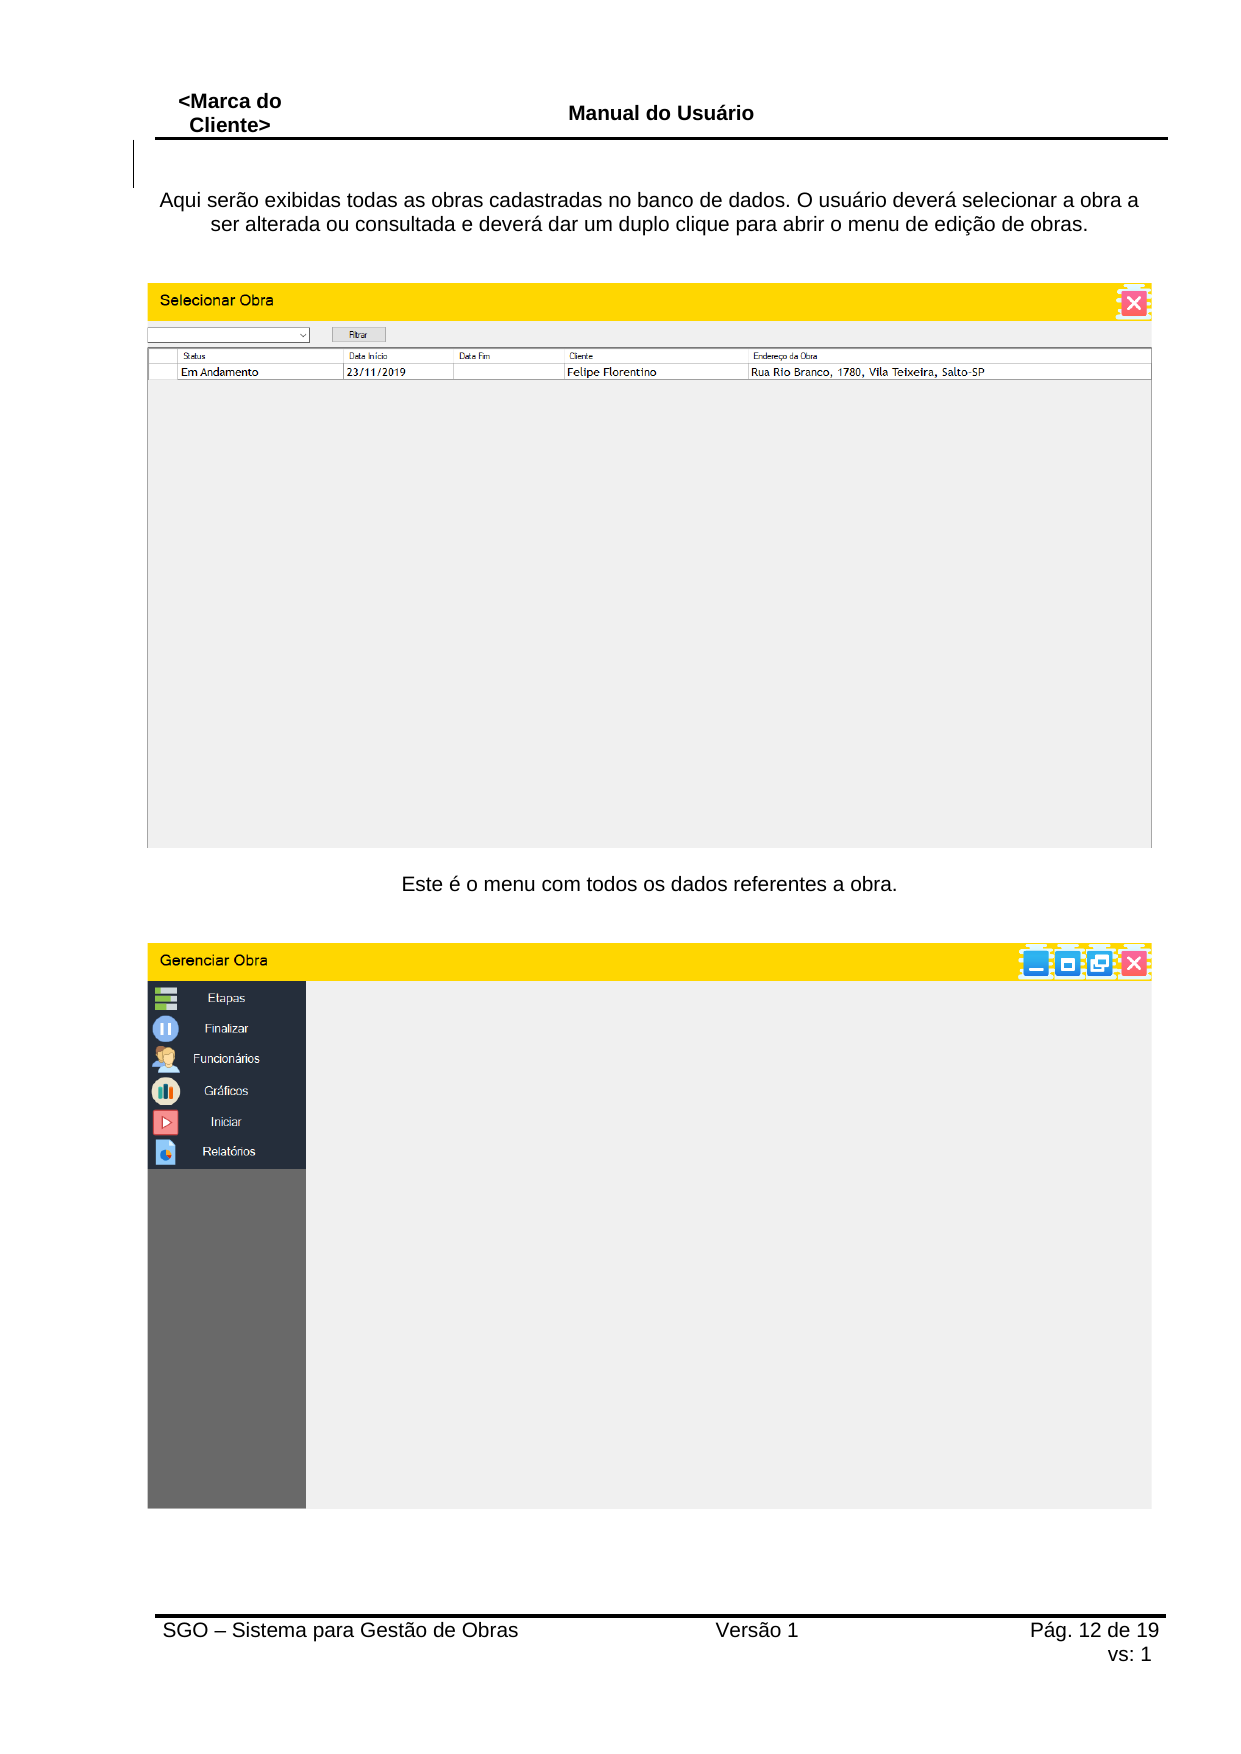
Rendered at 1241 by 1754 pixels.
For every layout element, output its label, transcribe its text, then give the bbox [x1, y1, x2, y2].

text Este é o menu com todos os dados referentes a obra. [148, 872, 1152, 896]
picture [147, 943, 1152, 1509]
picture [147, 283, 1152, 848]
text Aqui serão exibidas todas as obras cadastradas no banco de dados. O usuário deverá selecionar a obra a ser alterada ou consultada e deverá dar um duplo clique para abrir o menu de edição de obras. [148, 188, 1152, 236]
